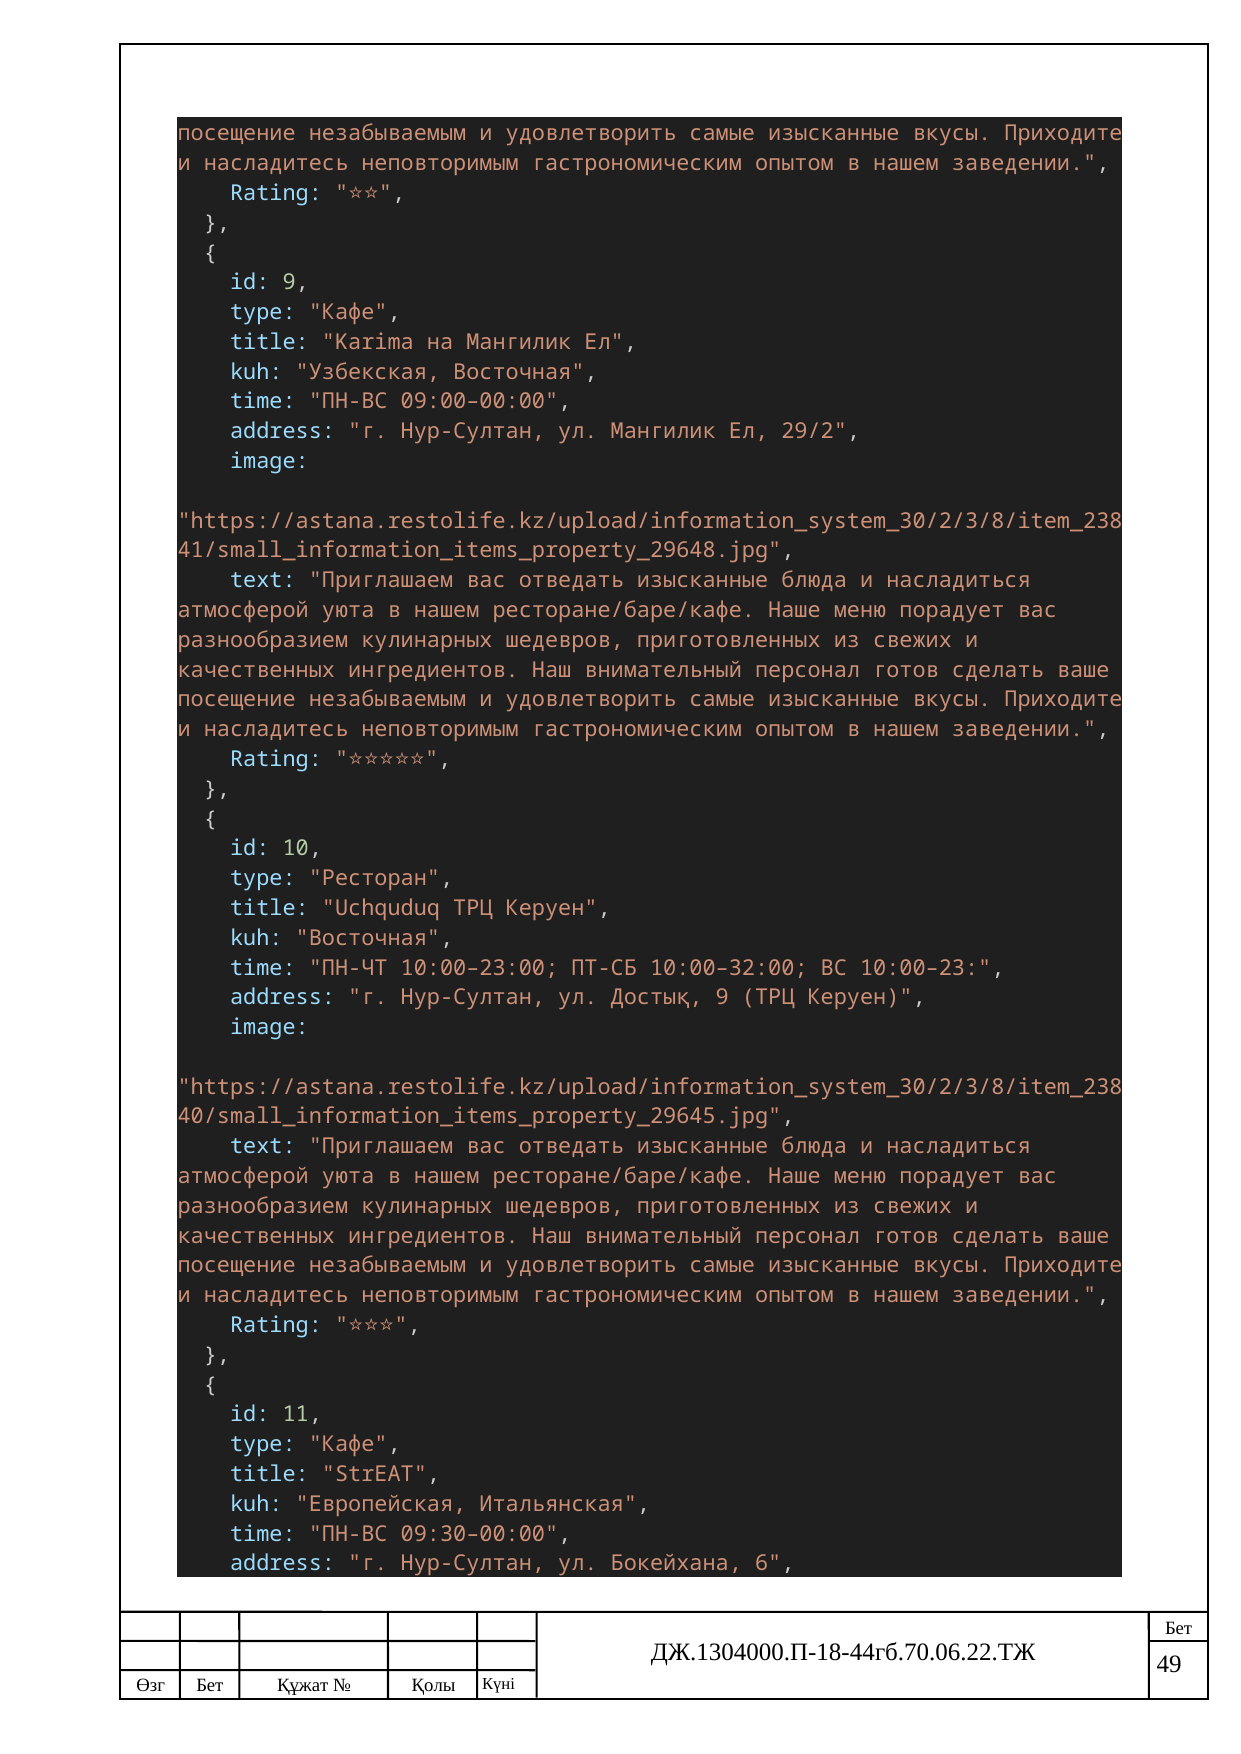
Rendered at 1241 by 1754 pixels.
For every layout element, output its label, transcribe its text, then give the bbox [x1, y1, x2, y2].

text image: [177, 445, 1122, 475]
text id: 11, [177, 1398, 1122, 1428]
text id: 10, [177, 832, 1122, 862]
text title: "Uchquduq ТРЦ Керуен", [177, 892, 1122, 922]
text type: "Кафе", [177, 296, 1122, 326]
text "https://astana.restolife.kz/upload/information_system_30/2/3/8/item_23840/small_information_items_property_29645.jpg", [177, 1041, 1122, 1130]
text Rating: "⭐️⭐️", [177, 177, 1122, 207]
text }, [177, 1339, 1122, 1369]
text title: "StrEAT", [177, 1458, 1122, 1488]
text image: [177, 1011, 1122, 1041]
text }, [177, 773, 1122, 803]
text { [177, 803, 1122, 832]
text kuh: "Узбекская, Восточная", [177, 356, 1122, 386]
text address: "г. Нур-Султан, ул. Мангилик Ел, 29/2", [177, 415, 1122, 445]
text kuh: "Восточная", [177, 922, 1122, 952]
text title: "Karima на Мангилик Ел", [177, 326, 1122, 356]
text time: "ПН-ВС 09:30–00:00", [177, 1518, 1122, 1547]
text id: 9, [177, 266, 1122, 296]
text Rating: "⭐️⭐️⭐️⭐️⭐️", [177, 743, 1122, 773]
text address: "г. Нур-Султан, ул. Достық, 9 (​ТРЦ Керуен​)", [177, 981, 1122, 1011]
text }, [177, 207, 1122, 237]
text "https://astana.restolife.kz/upload/information_system_30/2/3/8/item_23841/small_information_items_property_29648.jpg", [177, 475, 1122, 564]
text Rating: "⭐️⭐️⭐️", [177, 1309, 1122, 1339]
text address: "г. Нур-Султан, ул. Бокейхана, 6", [177, 1547, 1122, 1577]
text time: "ПН-ВС 09:00–00:00", [177, 386, 1122, 415]
text type: "Кафе", [177, 1428, 1122, 1458]
text { [177, 237, 1122, 266]
text type: "Ресторан", [177, 862, 1122, 892]
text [177, 117, 1122, 177]
text kuh: "Европейская, Итальянская", [177, 1488, 1122, 1518]
text time: "ПН-ЧТ 10:00–23:00; ПТ-СБ 10:00–32:00; ВС 10:00–23:", [177, 952, 1122, 981]
text { [177, 1369, 1122, 1398]
